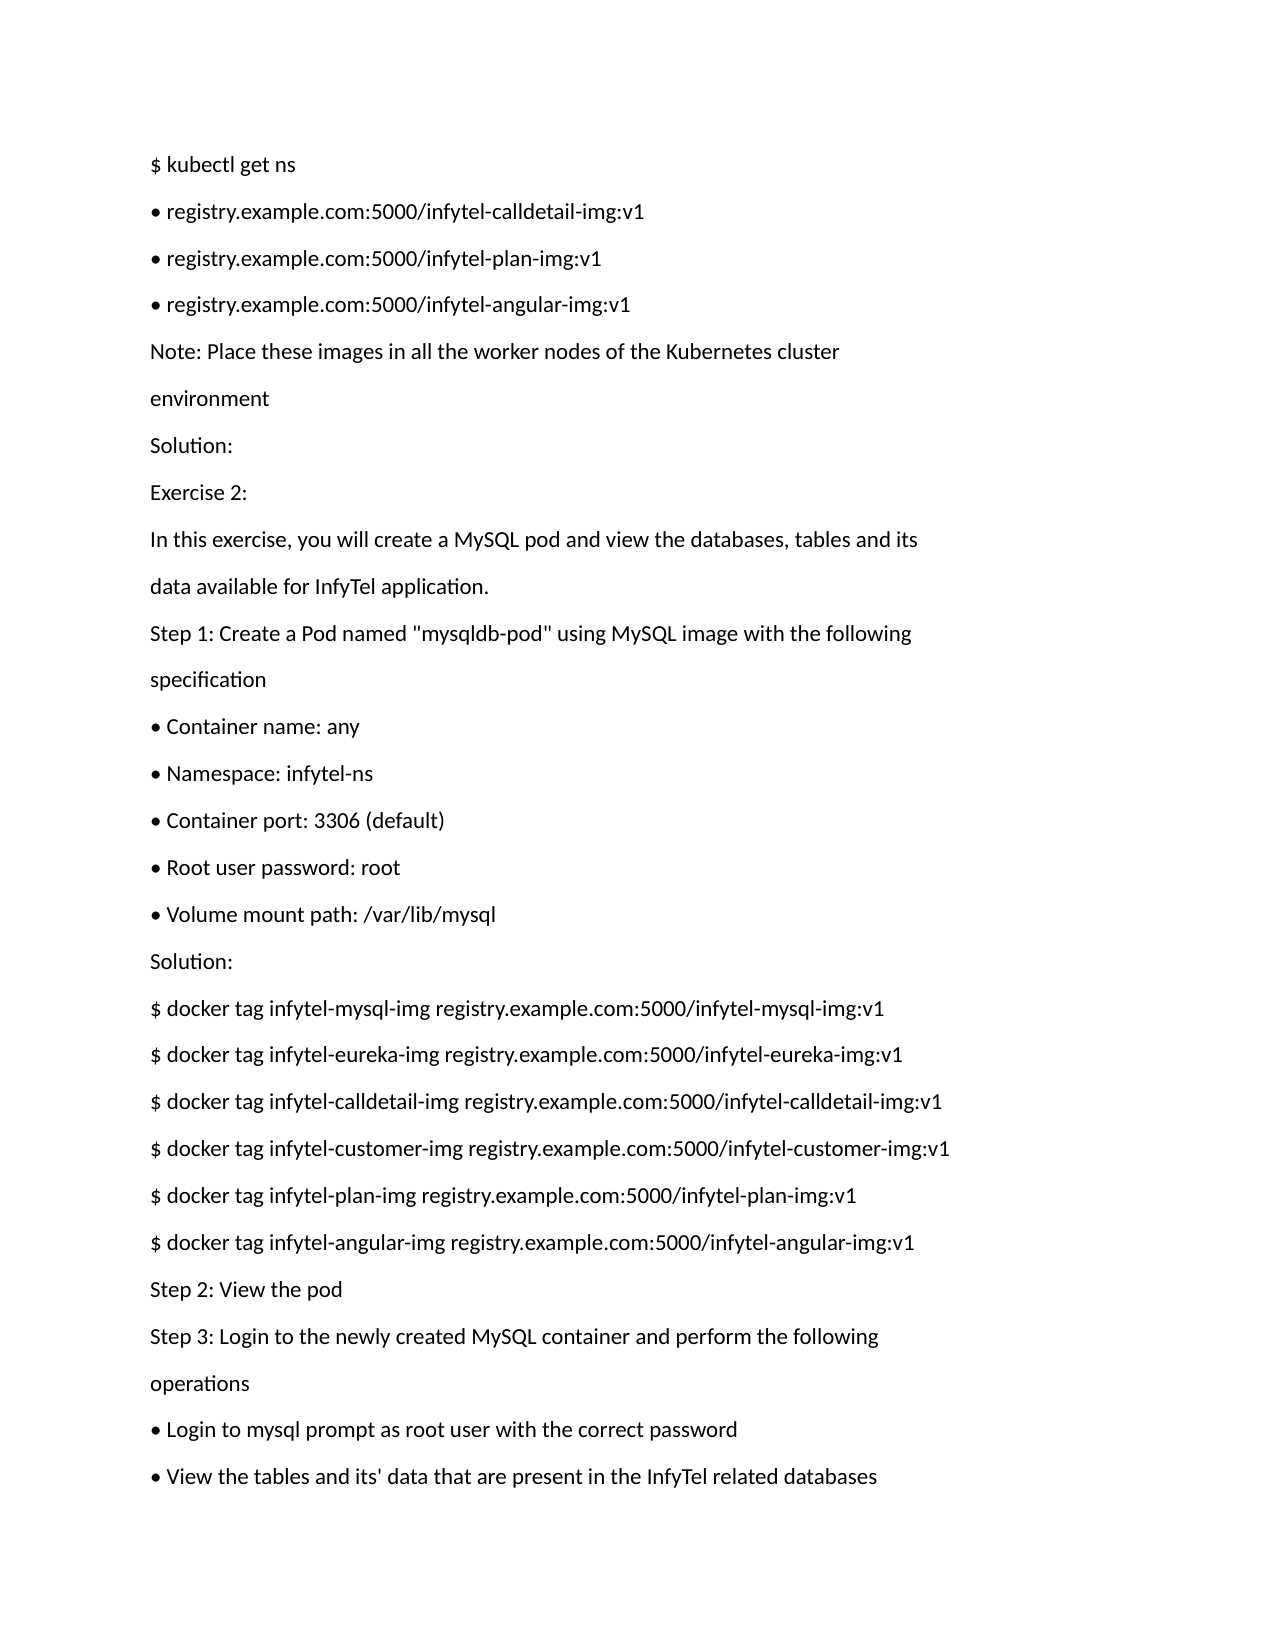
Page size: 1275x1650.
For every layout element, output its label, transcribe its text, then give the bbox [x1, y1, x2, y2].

text specification [150, 666, 1125, 694]
text $ docker tag infytel-customer-img registry.example.com:5000/infytel-customer-img:v1 [150, 1134, 1125, 1162]
text In this exercise, you will create a MySQL pod and view the databases, tables and its [150, 525, 1125, 553]
text Exercise 2: [150, 478, 1125, 506]
text Note: Place these images in all the worker nodes of the Kubernetes cluster [150, 337, 1125, 366]
text $ docker tag infytel-angular-img registry.example.com:5000/infytel-angular-img:v1 [150, 1228, 1125, 1256]
text • Volume mount path: /var/lib/mysql [150, 900, 1125, 928]
text • Container port: 3306 (default) [150, 806, 1125, 834]
text Step 3: Login to the newly created MySQL container and perform the following [150, 1322, 1125, 1350]
text Solution: [150, 431, 1125, 459]
text Solution: [150, 947, 1125, 975]
text • Container name: any [150, 712, 1125, 741]
text Step 1: Create a Pod named "mysqldb-pod" using MySQL image with the following [150, 619, 1125, 647]
text $ docker tag infytel-plan-img registry.example.com:5000/infytel-plan-img:v1 [150, 1181, 1125, 1209]
text $ docker tag infytel-eureka-img registry.example.com:5000/infytel-eureka-img:v1 [150, 1041, 1125, 1069]
text • registry.example.com:5000/infytel-angular-img:v1 [150, 291, 1125, 319]
text $ kubectl get ns [150, 150, 1125, 178]
text • registry.example.com:5000/infytel-calldetail-img:v1 [150, 197, 1125, 225]
text • Namespace: infytel-ns [150, 759, 1125, 787]
text Step 2: View the pod [150, 1275, 1125, 1303]
text • Root user password: root [150, 853, 1125, 881]
text • registry.example.com:5000/infytel-plan-img:v1 [150, 244, 1125, 272]
text $ docker tag infytel-calldetail-img registry.example.com:5000/infytel-calldetail-img:v1 [150, 1087, 1125, 1116]
text environment [150, 384, 1125, 412]
text $ docker tag infytel-mysql-img registry.example.com:5000/infytel-mysql-img:v1 [150, 994, 1125, 1022]
text operations [150, 1369, 1125, 1397]
text data available for InfyTel application. [150, 572, 1125, 600]
text • View the tables and its' data that are present in the InfyTel related databases [150, 1462, 1125, 1491]
text • Login to mysql prompt as root user with the correct password [150, 1416, 1125, 1444]
